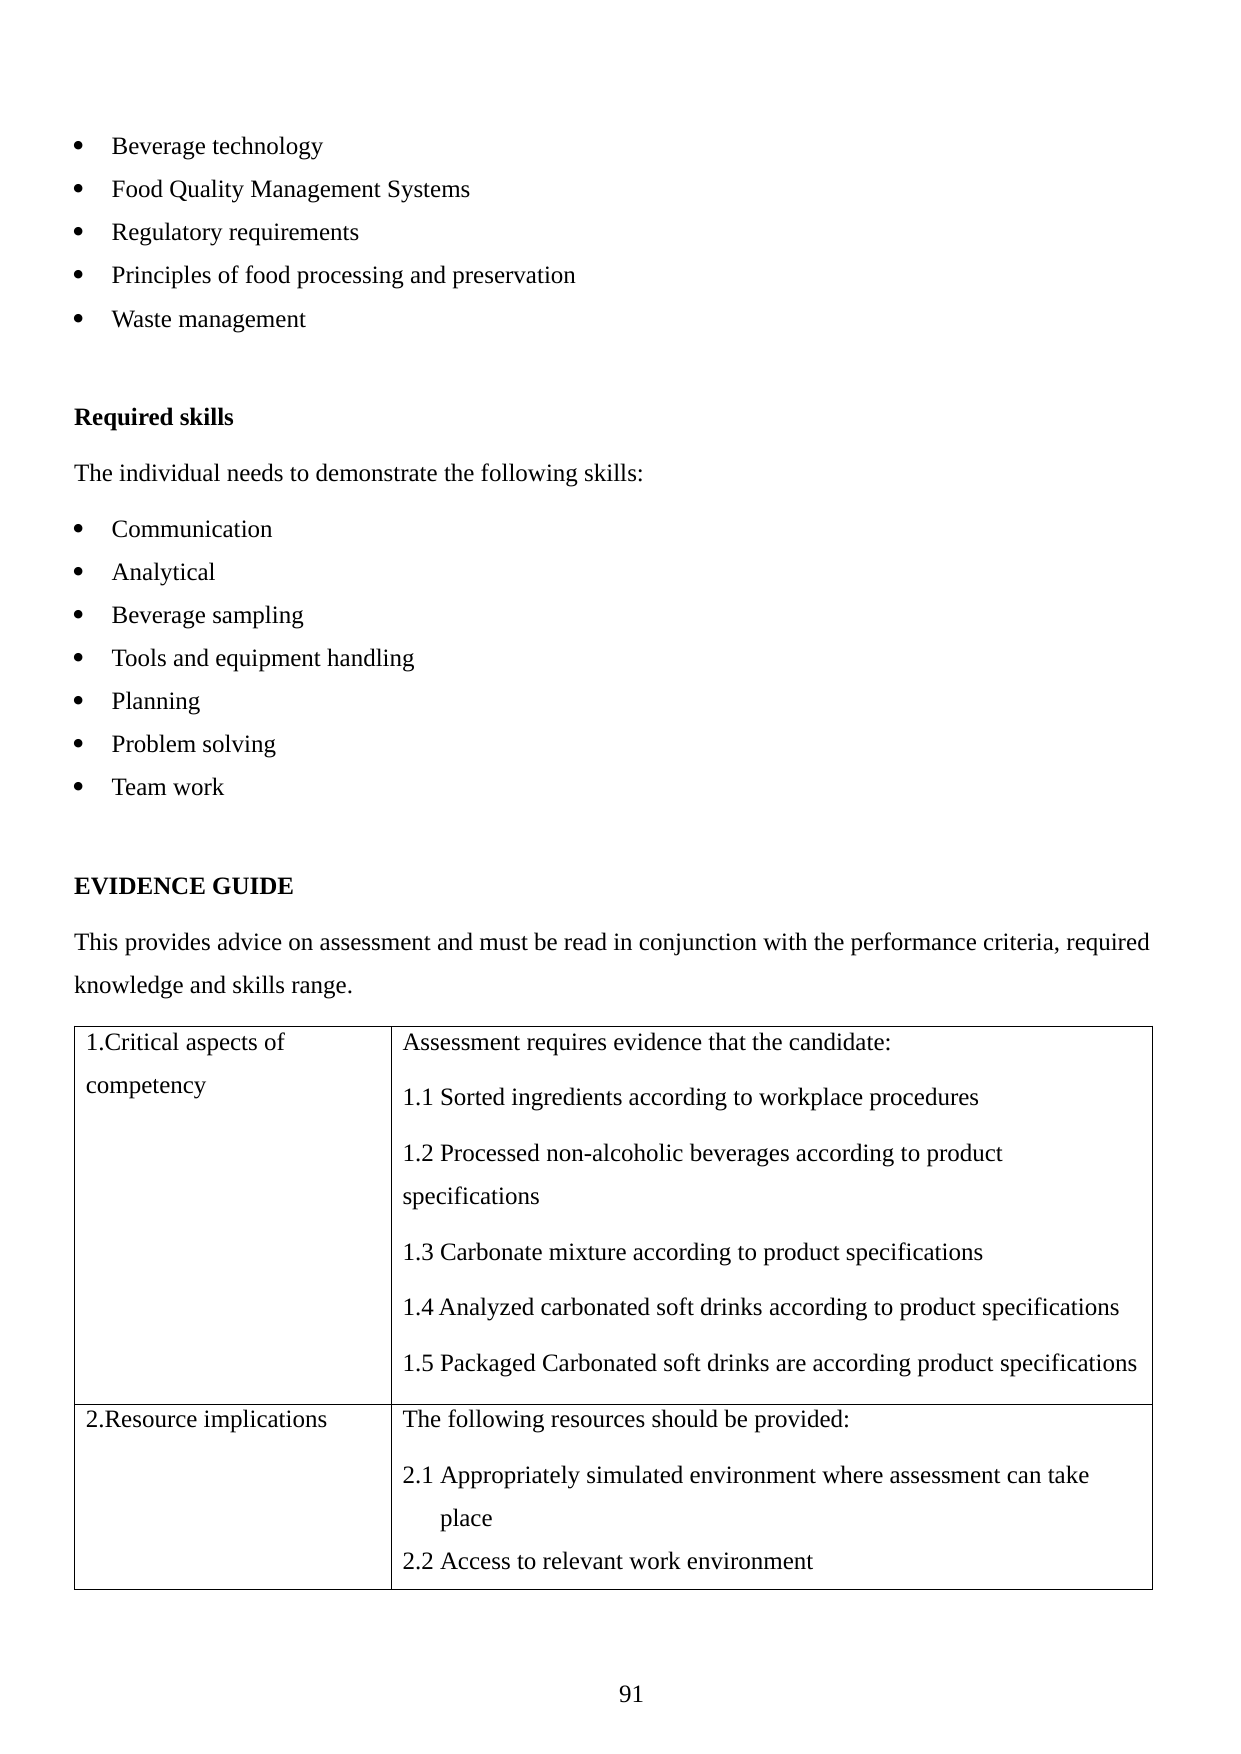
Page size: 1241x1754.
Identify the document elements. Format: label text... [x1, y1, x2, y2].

list Team work [74, 772, 766, 801]
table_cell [392, 1405, 1152, 1589]
list Analytical [74, 557, 631, 586]
list Beverage sampling [74, 600, 1152, 629]
list Principles of food processing and preservation [74, 261, 816, 289]
list Communication [74, 514, 623, 542]
table_header 1.Critical aspects of competency [75, 1027, 391, 1403]
list Food Quality Management Systems [74, 174, 793, 203]
text Required skills [74, 402, 1152, 431]
list Beverage technology [74, 131, 793, 160]
list Waste management [74, 304, 816, 332]
list Planning [74, 686, 766, 715]
list Regulatory requirements [74, 217, 816, 246]
text EVIDENCE GUIDE [74, 871, 1152, 900]
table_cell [75, 1405, 391, 1589]
table_header Assessment requires evidence that the candidate: 1.1 Sorted ingredients according to workplace procedures 1.2 Processed non-alcoholic beverages according to product specifications 1.3 Carbonate mixture according to product specifications 1.4 Analyzed carbonated soft drinks according to product specifications 1.5 Packaged Carbonated soft drinks are according product specifications [392, 1027, 1152, 1403]
list Tools and equipment handling [74, 643, 766, 672]
text This provides advice on assessment and must be read in conjunction with the performance criteria, required knowledge and skills range. [74, 927, 1152, 999]
text The individual needs to demonstrate the following skills: [74, 458, 1152, 487]
list Problem solving [74, 729, 766, 758]
